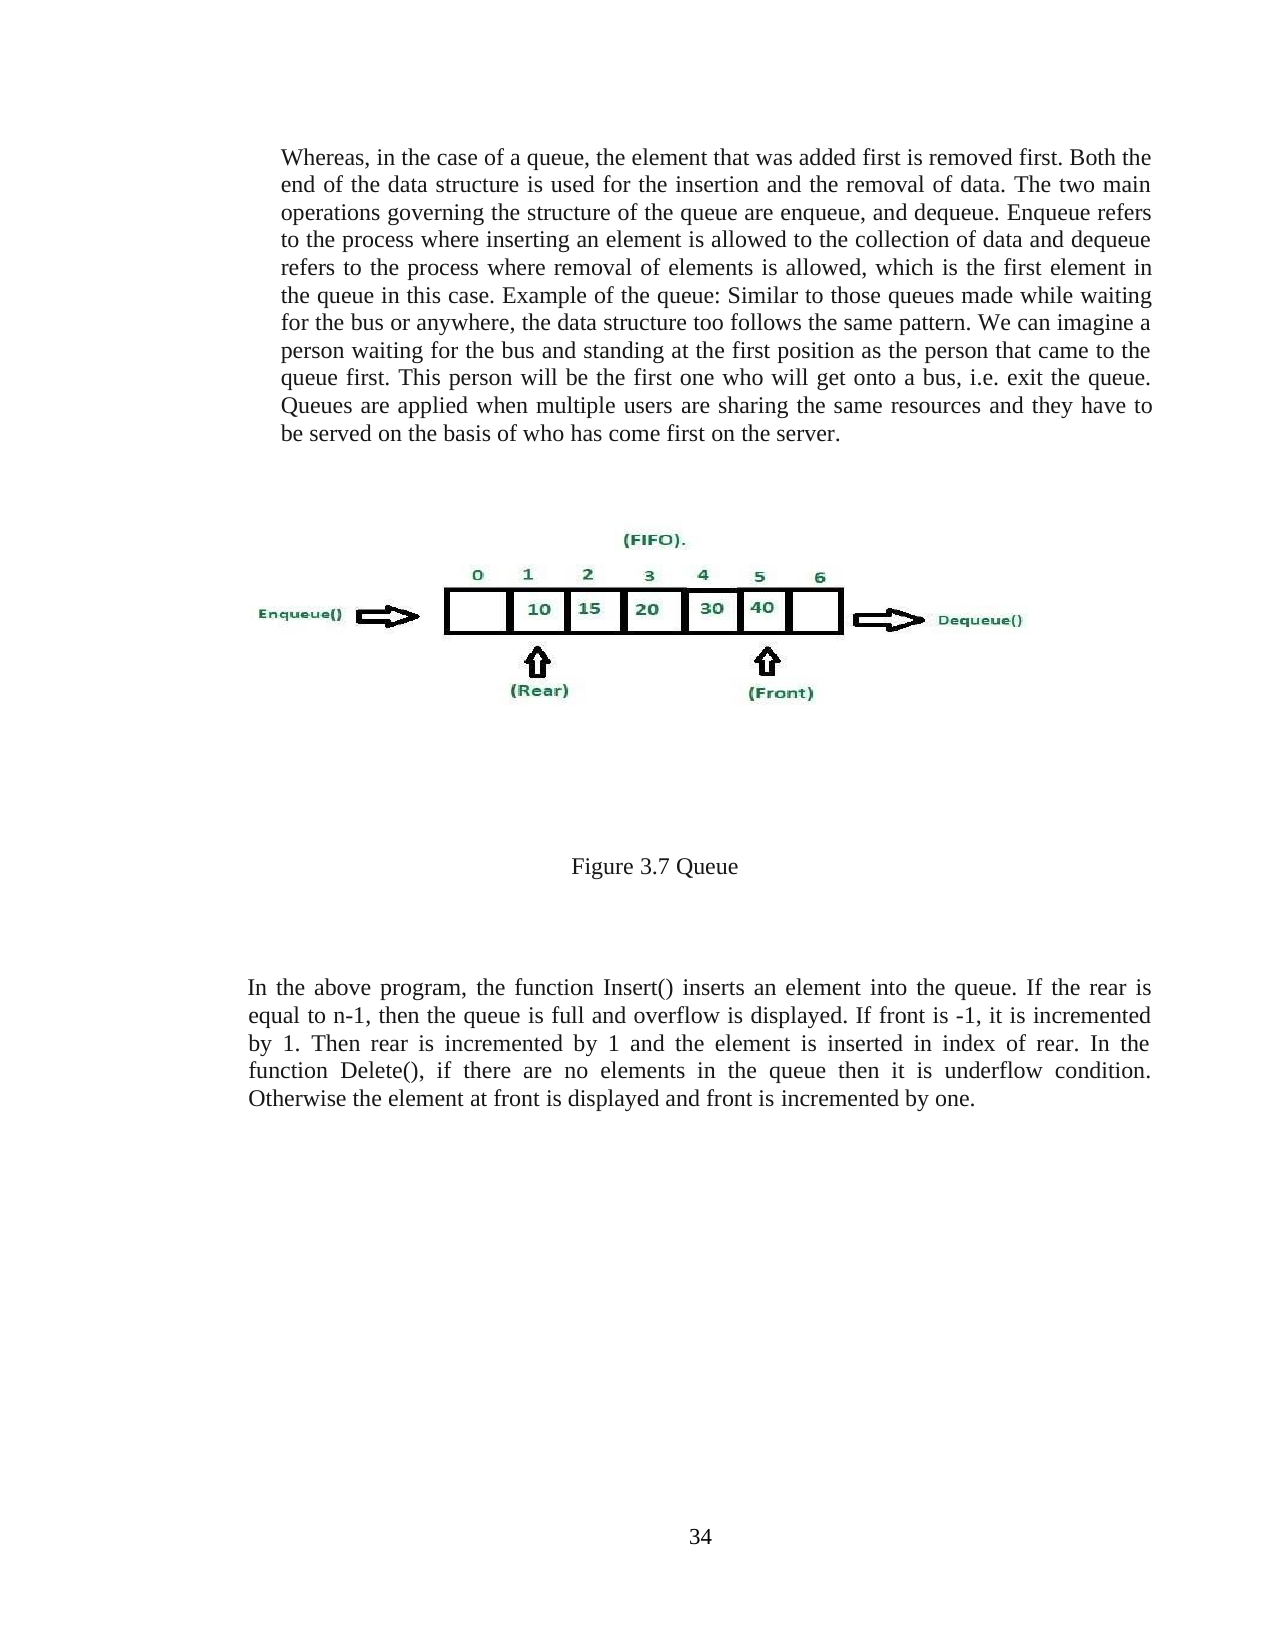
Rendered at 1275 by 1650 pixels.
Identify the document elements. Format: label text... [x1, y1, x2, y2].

text Whereas, in the case of a queue, the element that was added first is removed first. Both the end of the data structure is used for the insertion and the removal of data. The two main operations governing the structure of the queue are enqueue, and dequeue. Enqueue refers to the process where inserting an element is allowed to the collection of data and dequeue refers to the process where removal of elements is allowed, which is the first element in the queue in this case. Example of the queue: Similar to those queues made while waiting for the bus or anywhere, the data structure too follows the same pattern. We can imagine a person waiting for the bus and standing at the first position as the person that came to the queue first. This person will be the first one who will get onto a bus, i.e. exit the queue. Queues are applied when multiple users are sharing the same resources and they have to be served on the basis of who has come first on the server. [281, 143, 1153, 446]
text In the above program, the function Insert() inserts an element into the queue. If the rear is equal to n-1, then the queue is full and overflow is displayed. If front is -1, it is incremented by 1. Then rear is incremented by 1 and the element is inserted in index of rear. In the function Delete(), if there are no elements in the queue then it is underflow condition. Otherwise the element at front is displayed and front is incremented by one. [247, 973, 1153, 1111]
picture [250, 521, 1028, 705]
text Figure 3.7 Queue [251, 852, 1059, 880]
